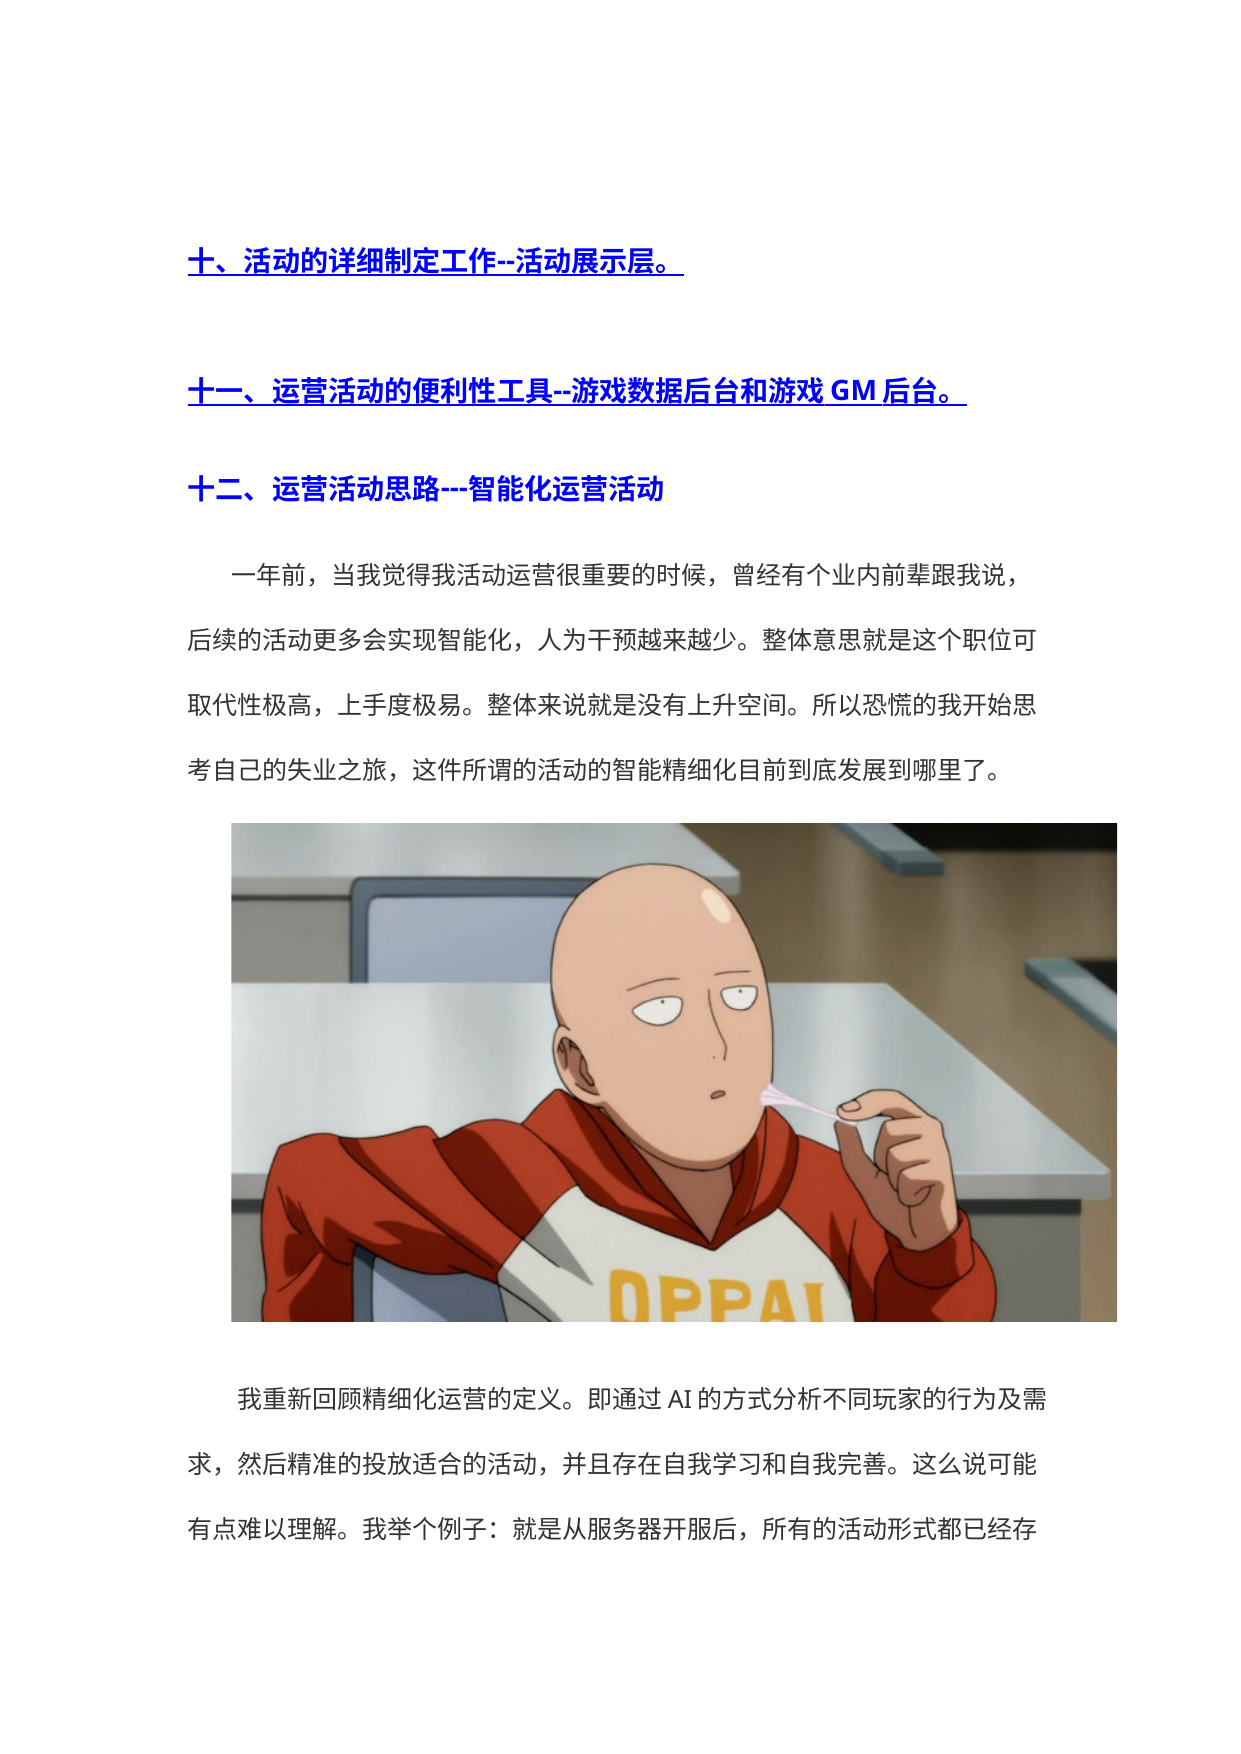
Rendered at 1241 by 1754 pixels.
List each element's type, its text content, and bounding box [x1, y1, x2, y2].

subtitle 十、活动的详细制定工作--活动展示层。 [187, 227, 1053, 292]
subtitle 十二、运营活动思路---智能化运营活动 [187, 454, 1053, 519]
text 一年前，当我觉得我活动运营很重要的时候，曾经有个业内前辈跟我说，后续的活动更多会实现智能化，人为干预越来越少。整体意思就是这个职位可取代性极高，上手度极易。整体来说就是没有上升空间。所以恐慌的我开始思考自己的失业之旅，这件所谓的活动的智能精细化目前到底发展到哪里了。 [187, 541, 1053, 801]
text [187, 1365, 1053, 1560]
picture [231, 823, 1118, 1322]
subtitle 十一、运营活动的便利性工具--游戏数据后台和游戏GM后台。 [187, 357, 1053, 422]
